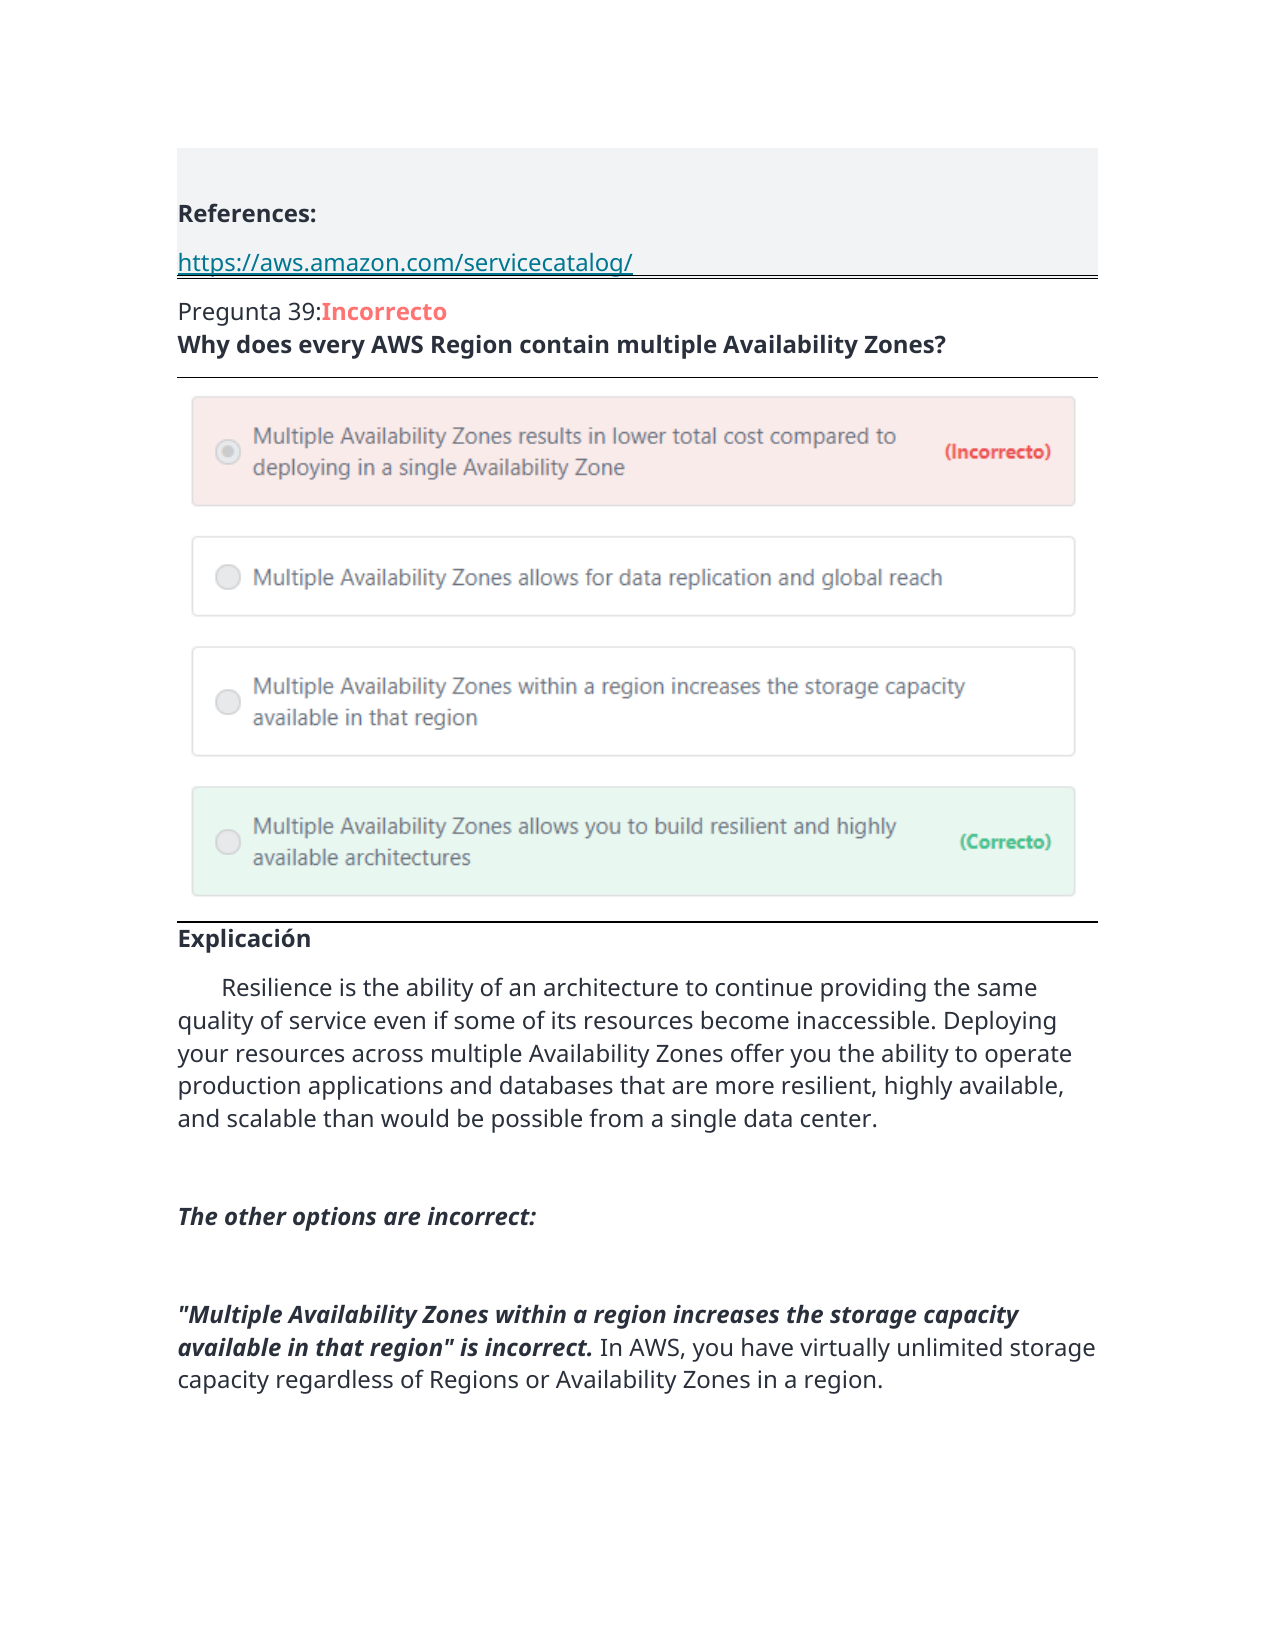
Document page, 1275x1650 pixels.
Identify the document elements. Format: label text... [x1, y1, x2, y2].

text https://aws.amazon.com/servicecatalog/ [177, 246, 1098, 275]
text Explicación [177, 923, 1098, 955]
text Why does every AWS Region contain multiple Availability Zones? [177, 327, 1098, 360]
picture [177, 380, 1098, 919]
text References: [177, 197, 1098, 229]
text Pregunta 39:Incorrecto [177, 295, 1098, 327]
text "Multiple Availability Zones within a region increases the storage capacity available in that region" is incorrect. In AWS, you have virtually unlimited storage capacity regardless of Regions or Availability Zones in a region. [177, 1298, 1098, 1396]
text Resilience is the ability of an architecture to continue providing the same quality of service even if some of its resources become inaccessible. Deploying your resources across multiple Availability Zones offer you the ability to operate production applications and databases that are more resilient, highly available, and scalable than would be possible from a single data center. [177, 971, 1098, 1134]
text The other options are incorrect: [177, 1200, 1098, 1232]
